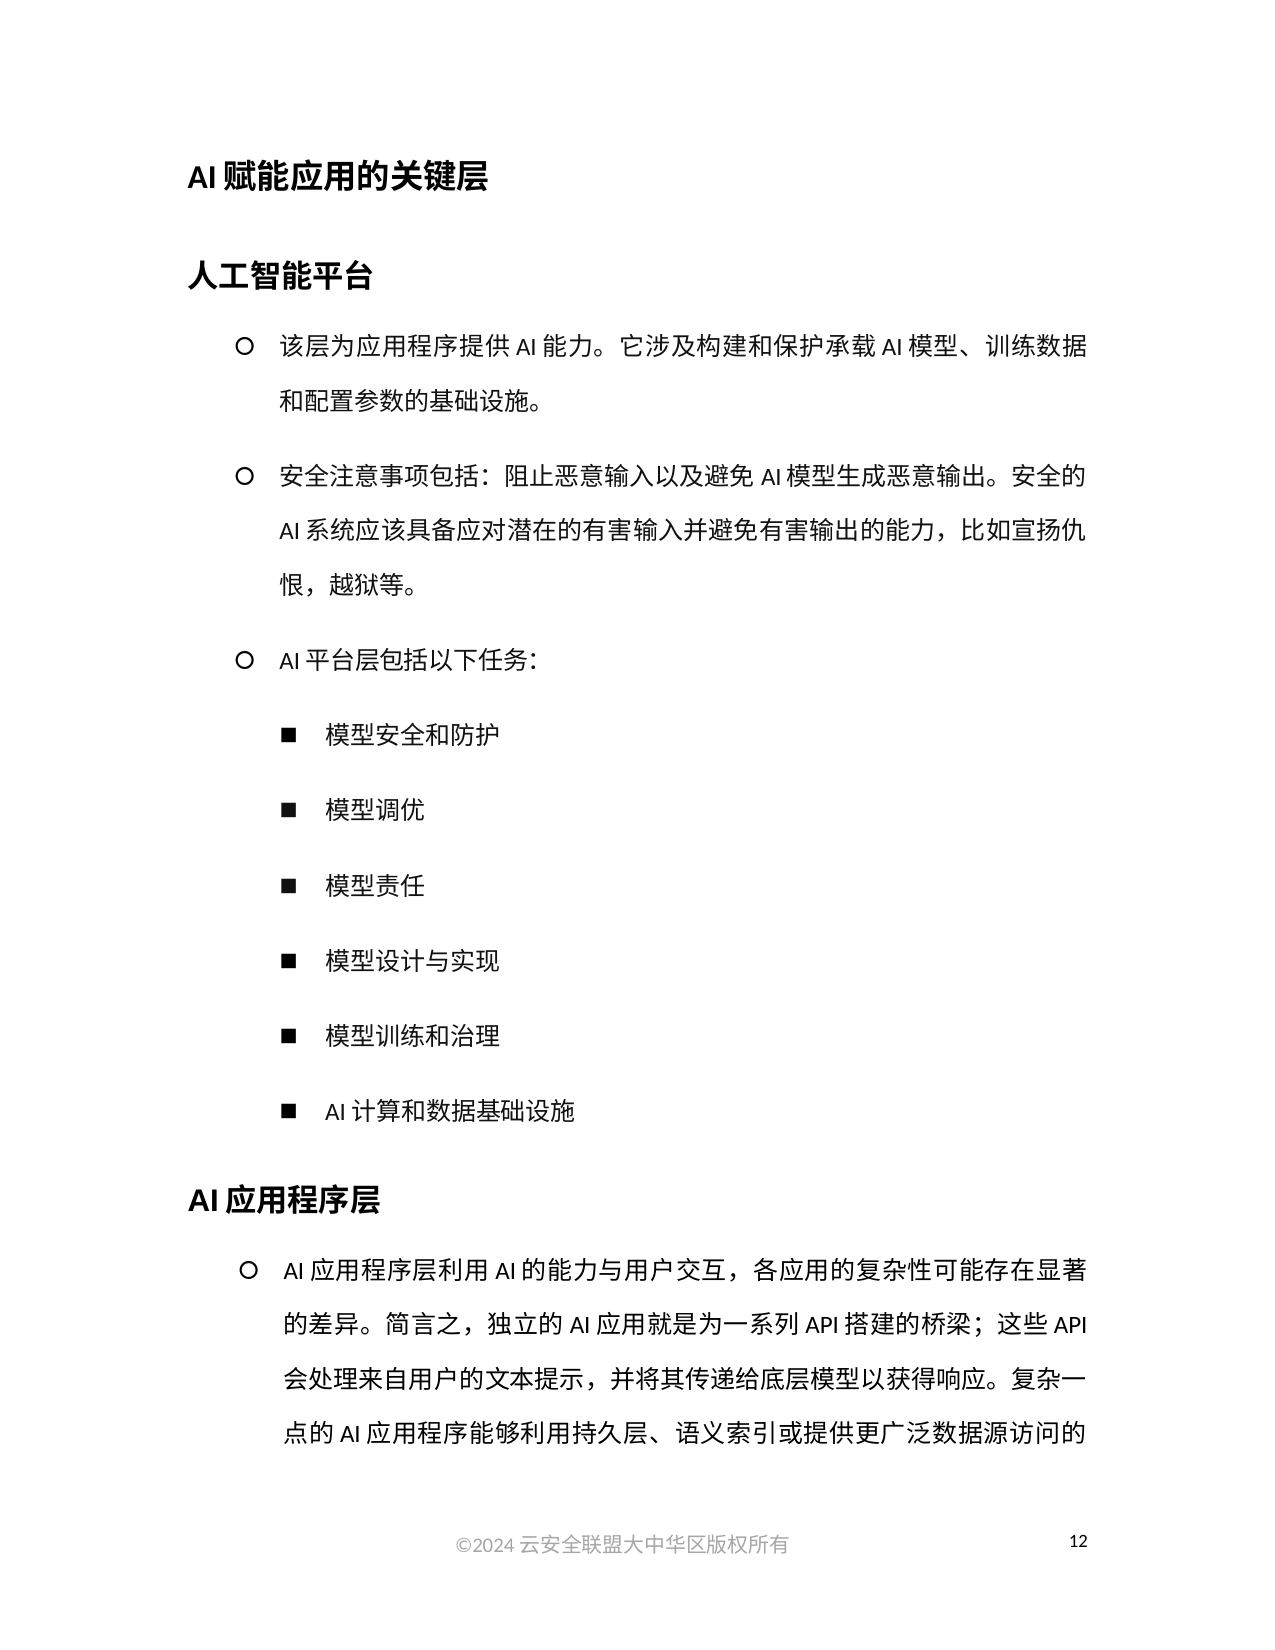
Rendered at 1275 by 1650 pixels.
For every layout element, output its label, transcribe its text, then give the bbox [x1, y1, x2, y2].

list 模型安全和防护 [279, 716, 1087, 752]
list 模型训练和治理 [279, 1016, 1087, 1053]
list AI计算和数据基础设施 [279, 1092, 1087, 1128]
subtitle AI赋能应用的关键层 [187, 150, 1087, 198]
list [237, 1251, 1087, 1450]
subtitle 人工智能平台 [187, 251, 1087, 297]
list AI平台层包括以下任务： [233, 640, 1087, 677]
list 模型设计与实现 [279, 941, 1087, 977]
subtitle AI应用程序层 [187, 1175, 1087, 1220]
list 安全注意事项包括：阻止恶意输入以及避免AI模型生成恶意输出。安全的AI系统应该具备应对潜在的有害输入并避免有害输出的能力，比如宣扬仇恨，越狱等。 [233, 456, 1087, 601]
list 模型调优 [279, 791, 1087, 827]
list 该层为应用程序提供AI能力。它涉及构建和保护承载AI模型、训练数据和配置参数的基础设施。 [233, 327, 1087, 417]
list 模型责任 [279, 866, 1087, 902]
